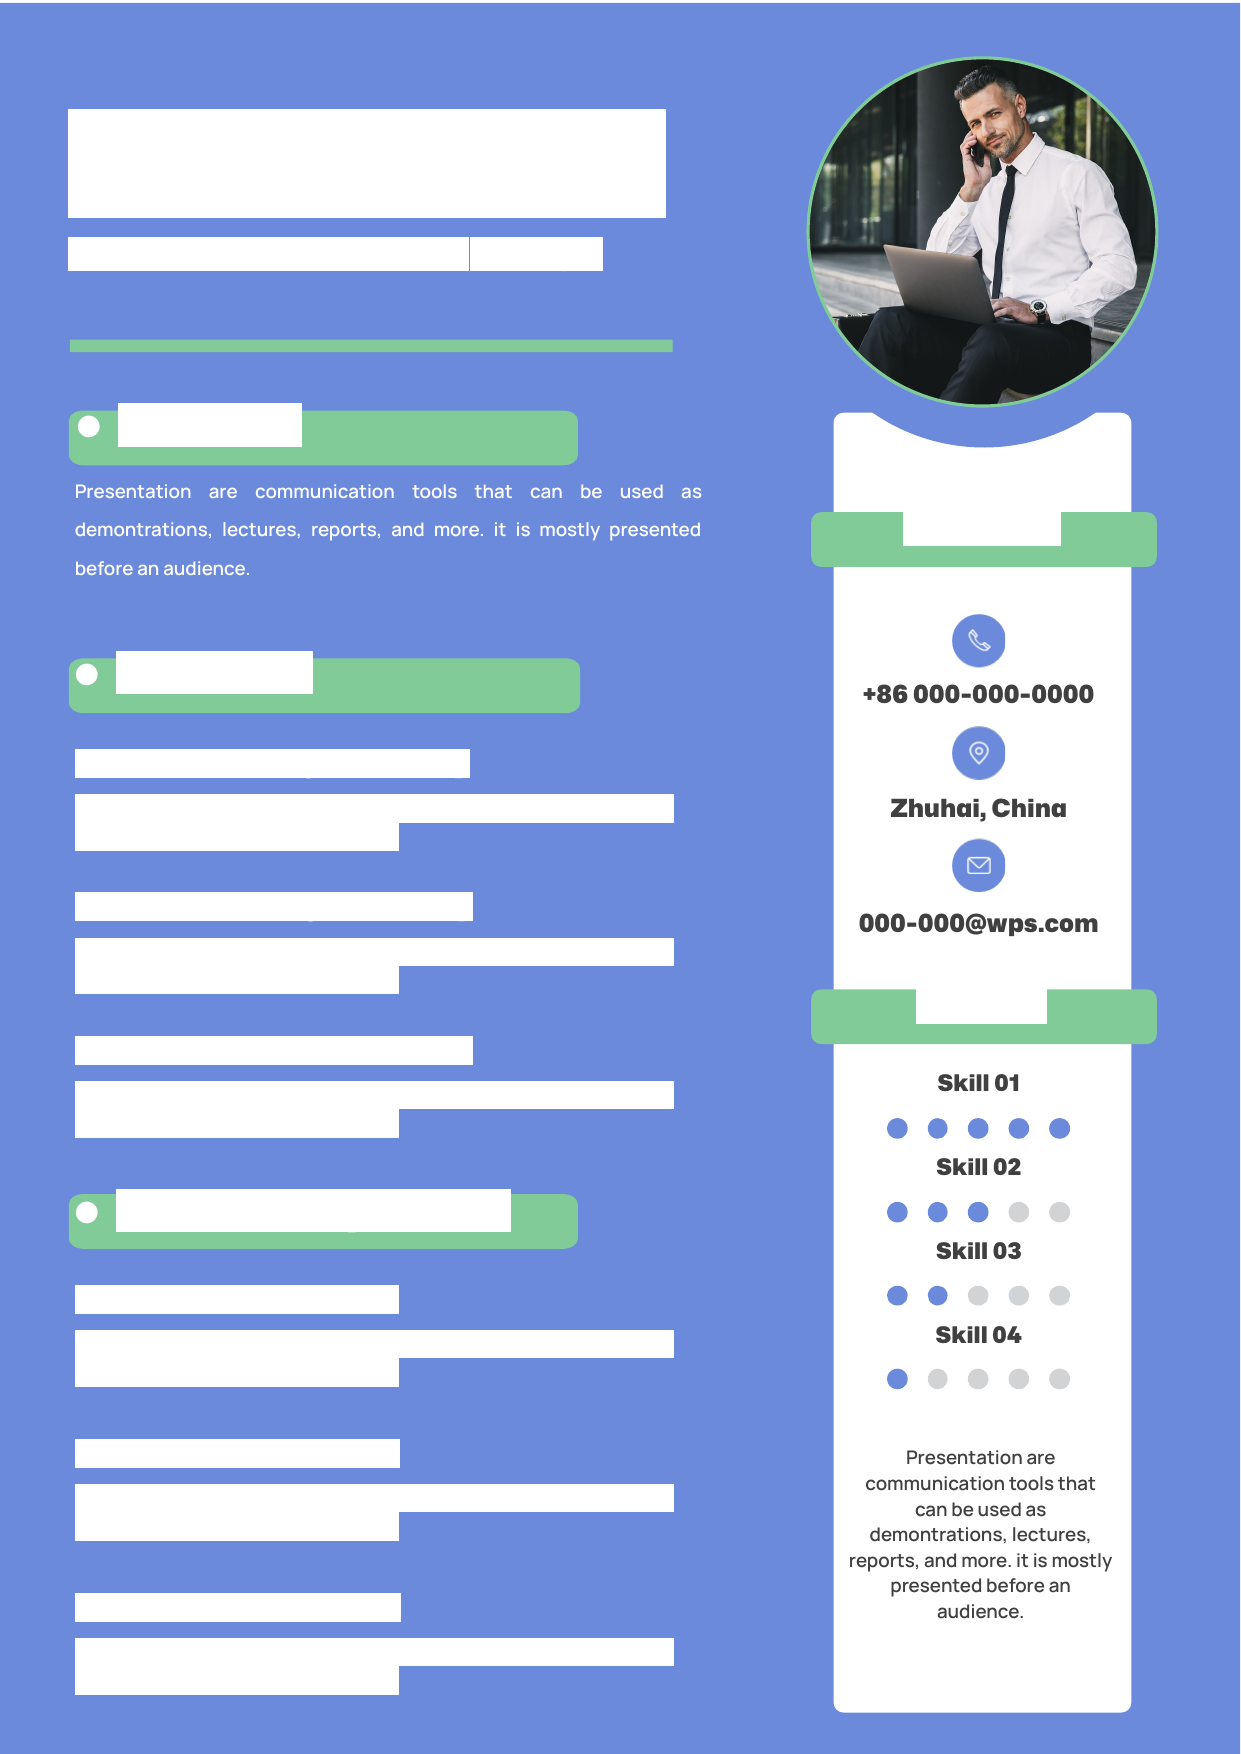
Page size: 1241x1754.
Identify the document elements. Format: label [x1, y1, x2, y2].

picture [997, 803, 1005, 813]
picture [952, 614, 1005, 892]
picture [810, 60, 1155, 404]
